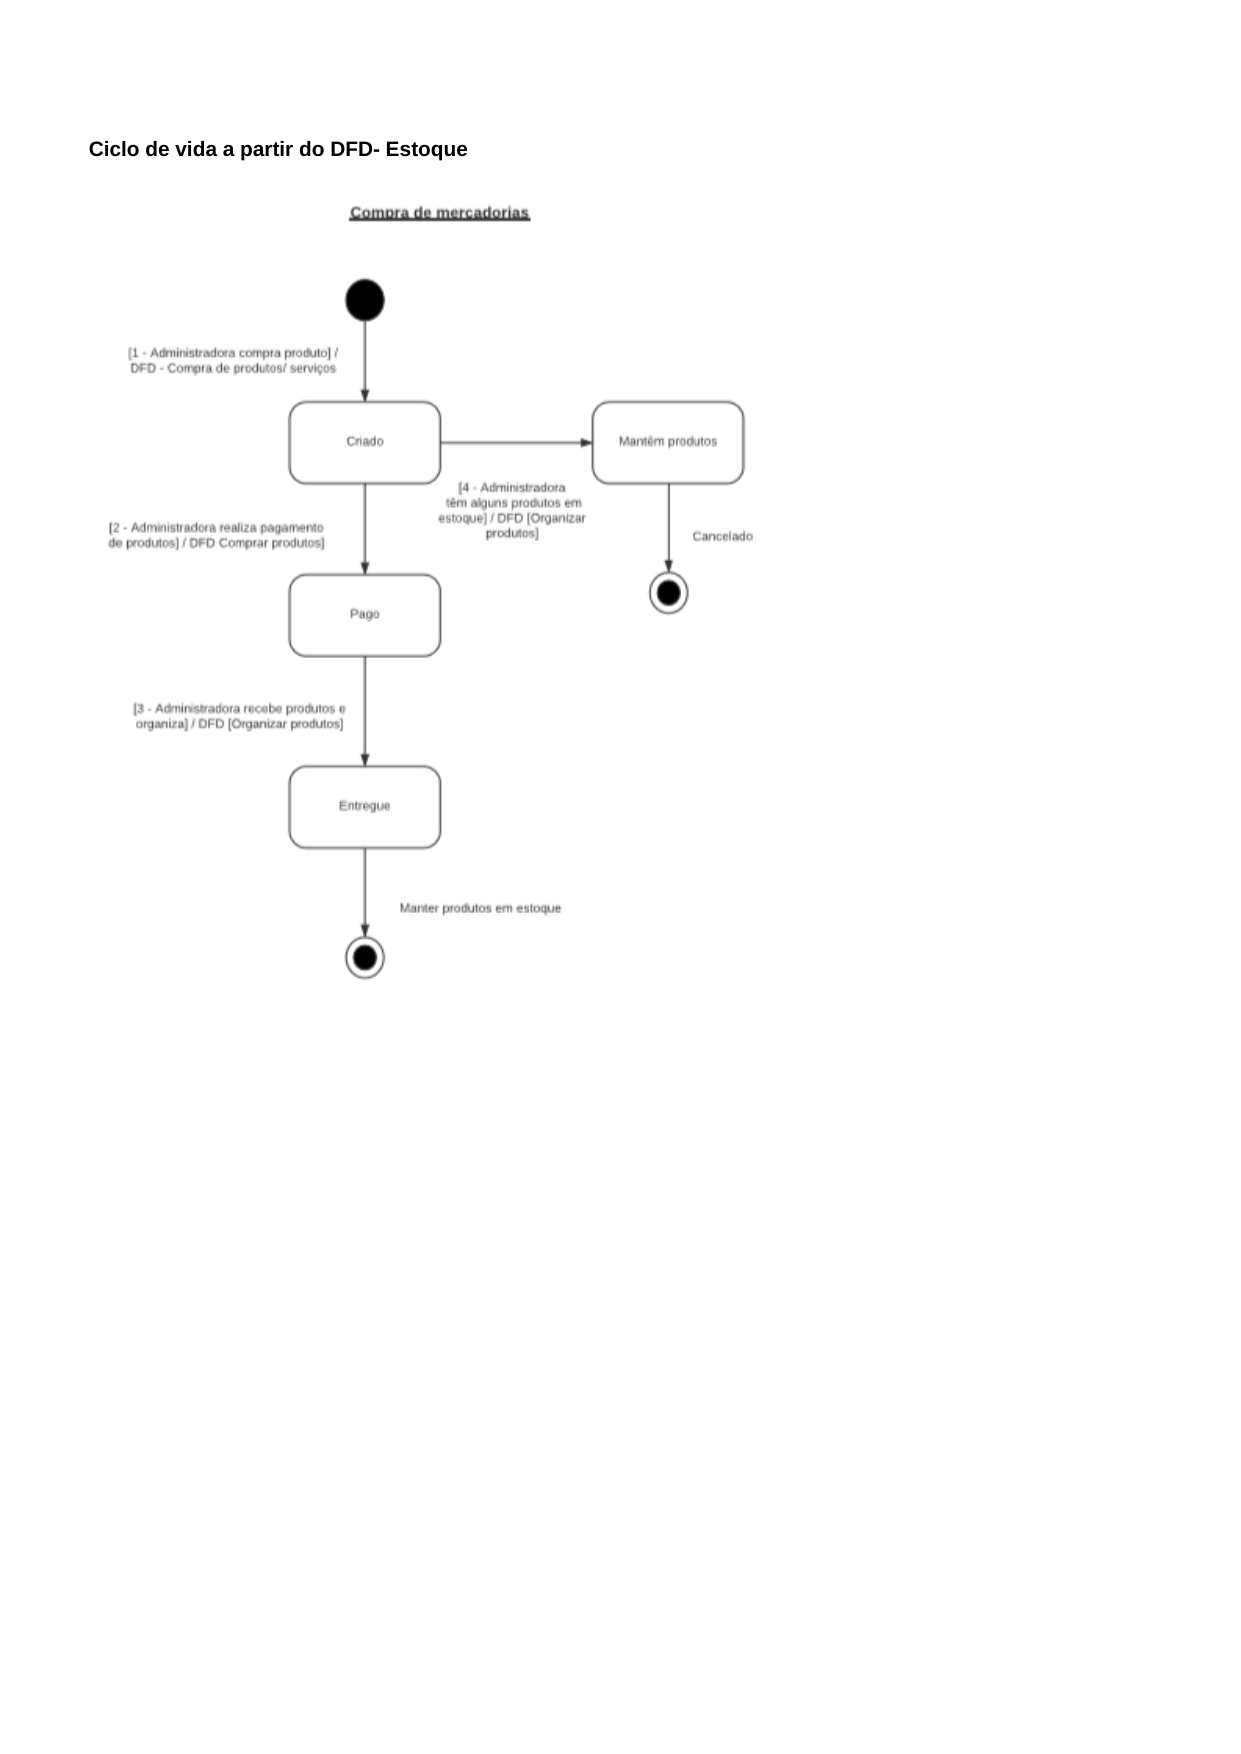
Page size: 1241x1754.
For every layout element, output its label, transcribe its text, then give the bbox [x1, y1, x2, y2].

text Ciclo de vida a partir do DFD- Estoque [88, 136, 1090, 160]
picture [88, 184, 800, 999]
